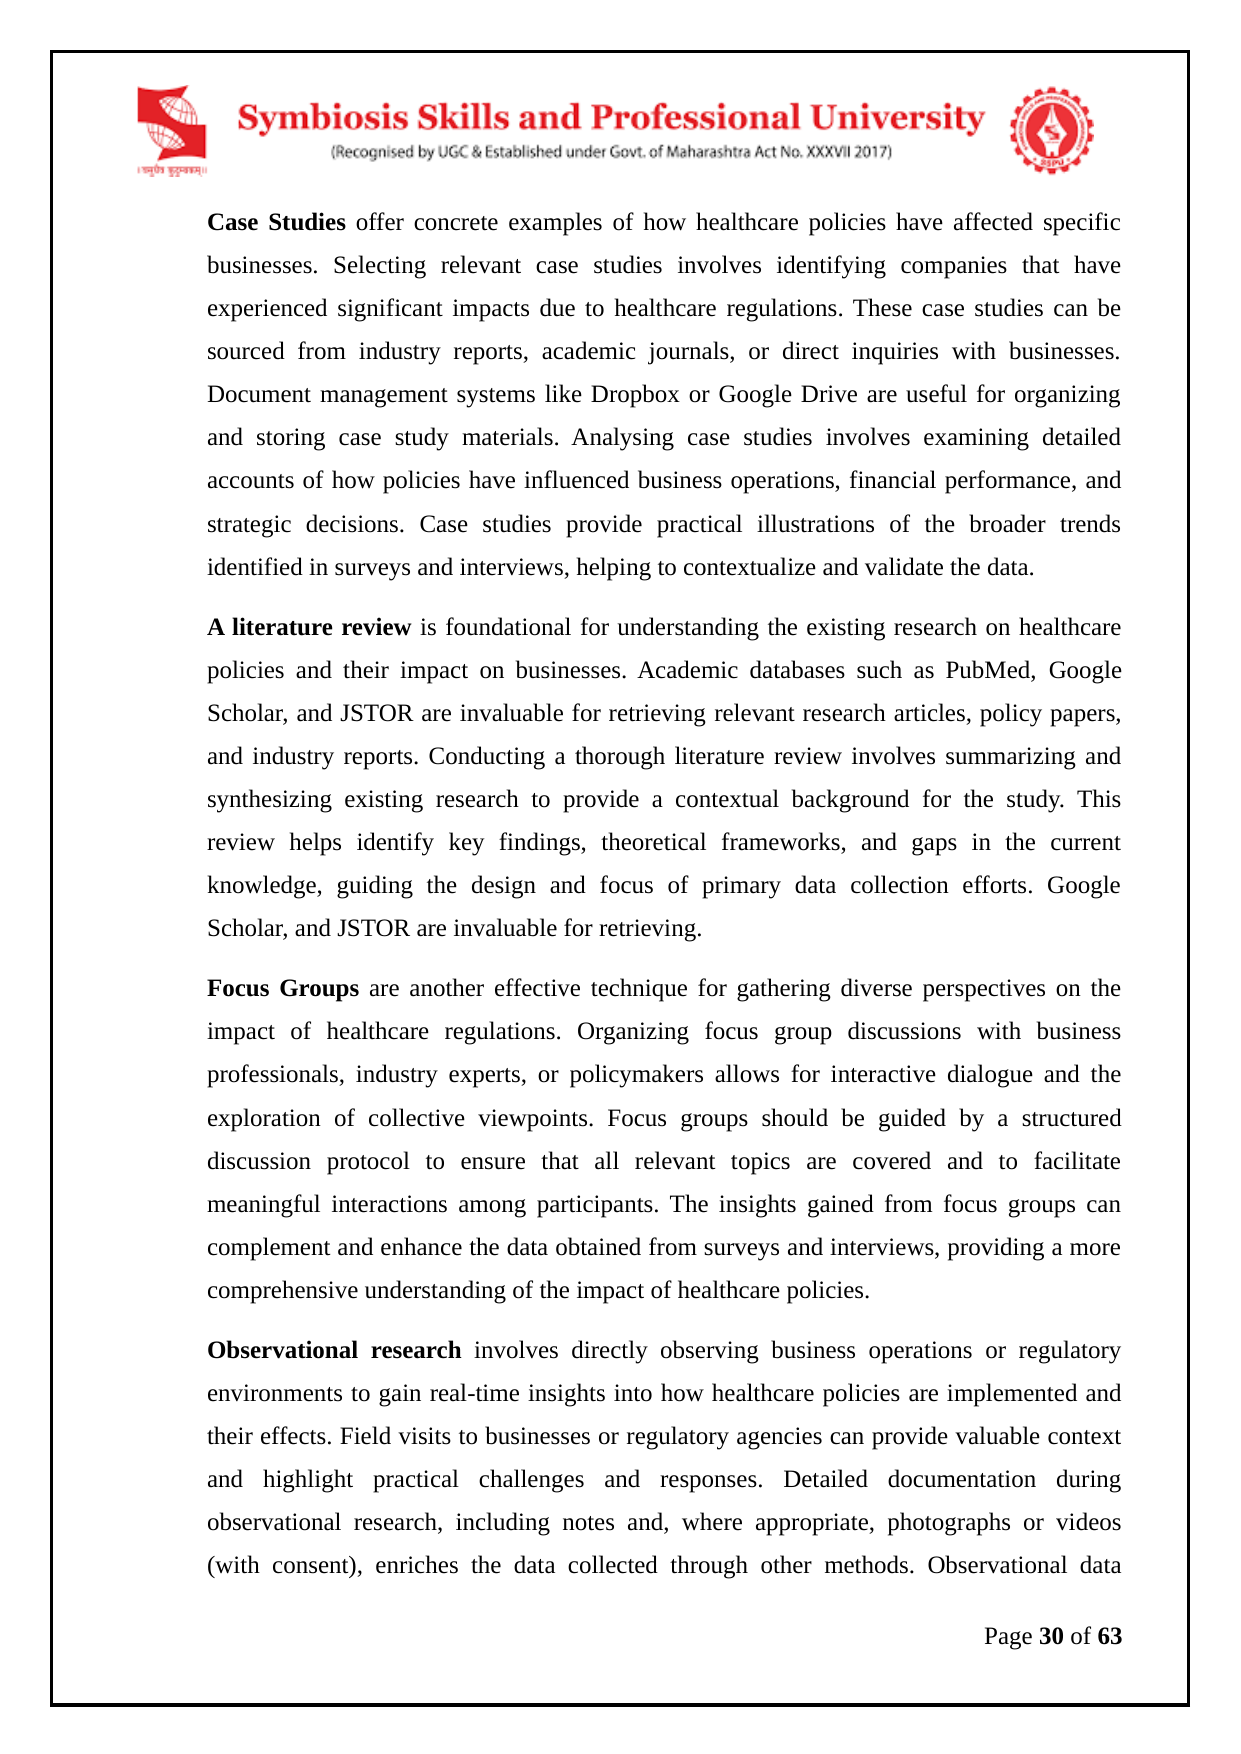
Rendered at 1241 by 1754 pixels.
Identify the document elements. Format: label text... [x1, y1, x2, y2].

picture [137, 85, 1094, 177]
text A literature review is foundational for understanding the existing research on healthcare policies and their impact on businesses. Academic databases such as PubMed, Google Scholar, and JSTOR are invaluable for retrieving relevant research articles, policy papers, and industry reports. Conducting a thorough literature review involves summarizing and synthesizing existing research to provide a contextual background for the study. This review helps identify key findings, theoretical frameworks, and gaps in the current knowledge, guiding the design and focus of primary data collection efforts. Google Scholar, and JSTOR are invaluable for retrieving. [207, 612, 1122, 942]
text Focus Groups are another effective technique for gathering diverse perspectives on the impact of healthcare regulations. Organizing focus group discussions with business professionals, industry experts, or policymakers allows for interactive dialogue and the exploration of collective viewpoints. Focus groups should be guided by a structured discussion protocol to ensure that all relevant topics are covered and to facilitate meaningful interactions among participants. The insights gained from focus groups can complement and enhance the data obtained from surveys and interviews, providing a more comprehensive understanding of the impact of healthcare policies. [207, 973, 1122, 1304]
text Case Studies offer concrete examples of how healthcare policies have affected specific businesses. Selecting relevant case studies involves identifying companies that have experienced significant impacts due to healthcare regulations. These case studies can be sourced from industry reports, academic journals, or direct inquiries with businesses. Document management systems like Dropbox or Google Drive are useful for organizing and storing case study materials. Analysing case studies involves examining detailed accounts of how policies have influenced business operations, financial performance, and strategic decisions. Case studies provide practical illustrations of the broader trends identified in surveys and interviews, helping to contextualize and validate the data. [207, 207, 1122, 581]
